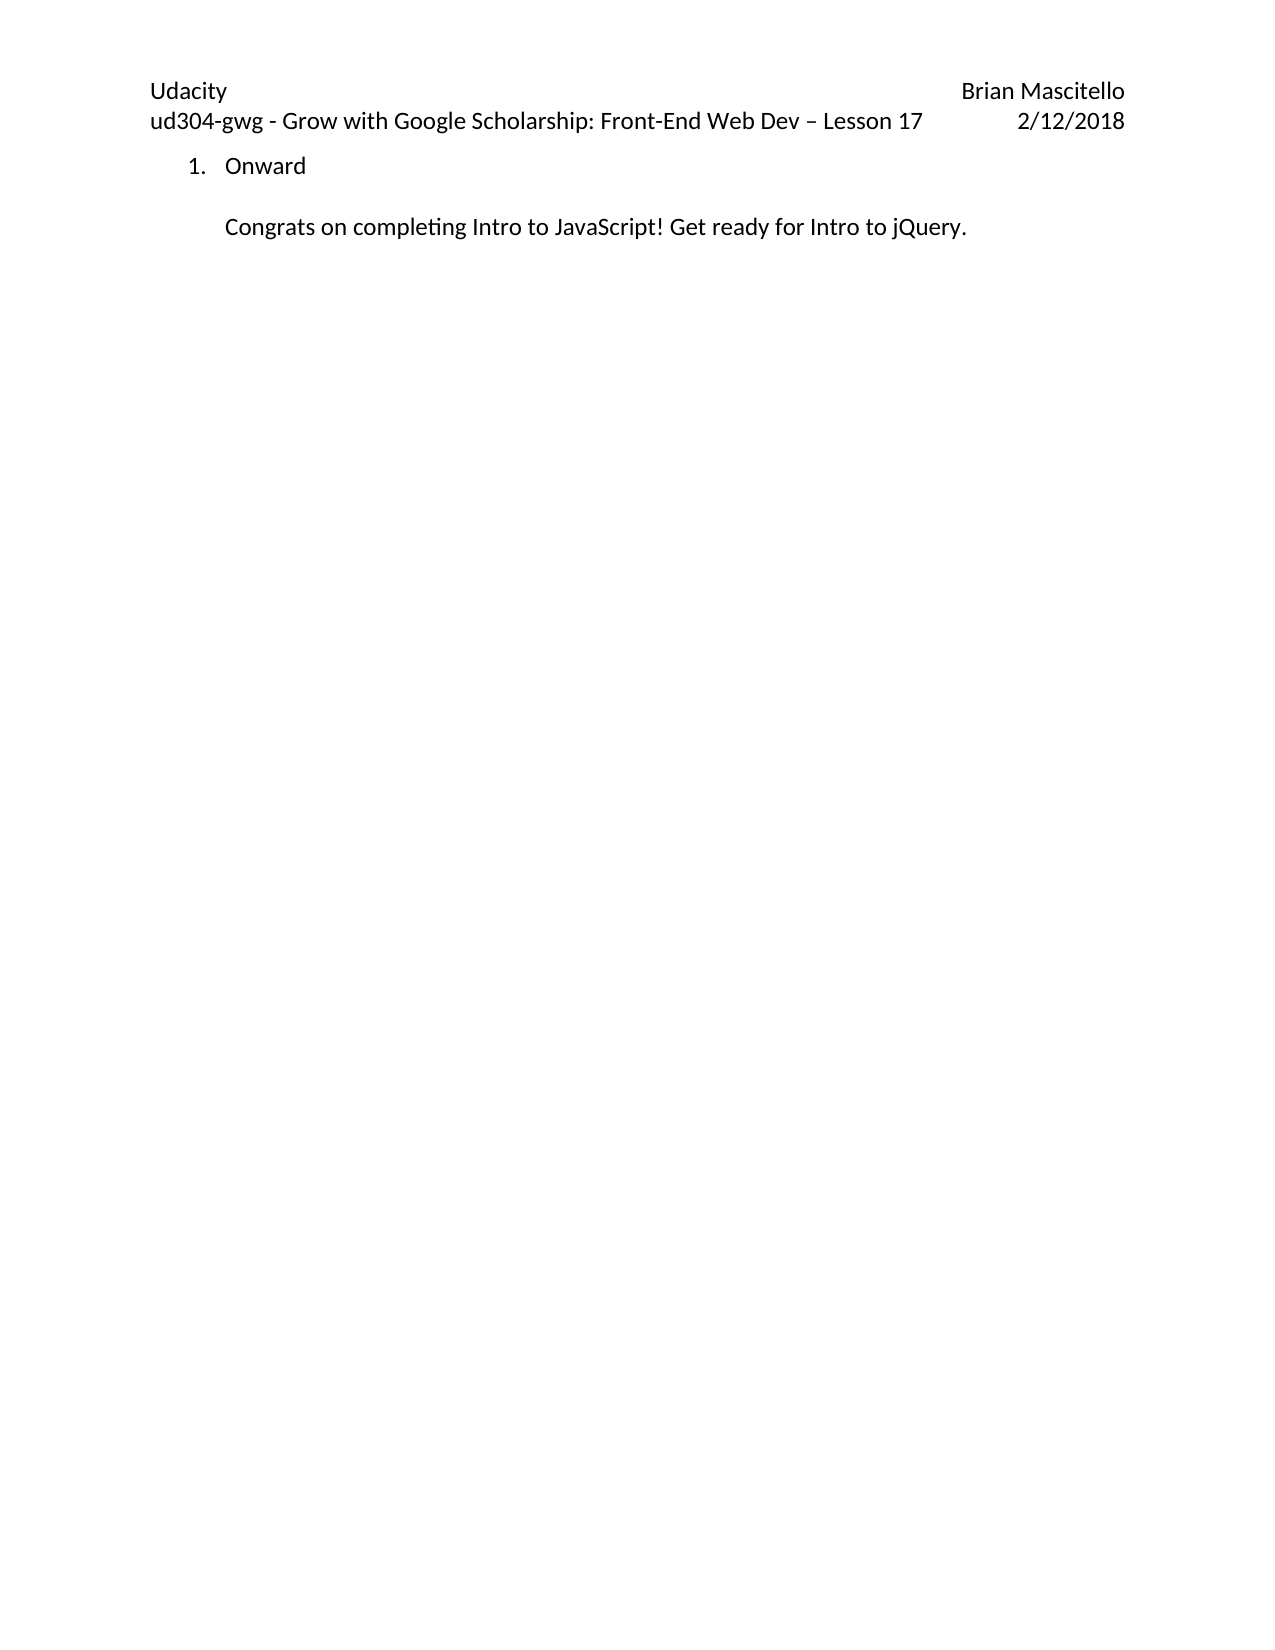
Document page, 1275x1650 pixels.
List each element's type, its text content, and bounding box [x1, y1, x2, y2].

list Congrats on completing Intro to JavaScript! Get ready for Intro to jQuery. [225, 211, 1125, 242]
list Onward [187, 150, 1125, 181]
